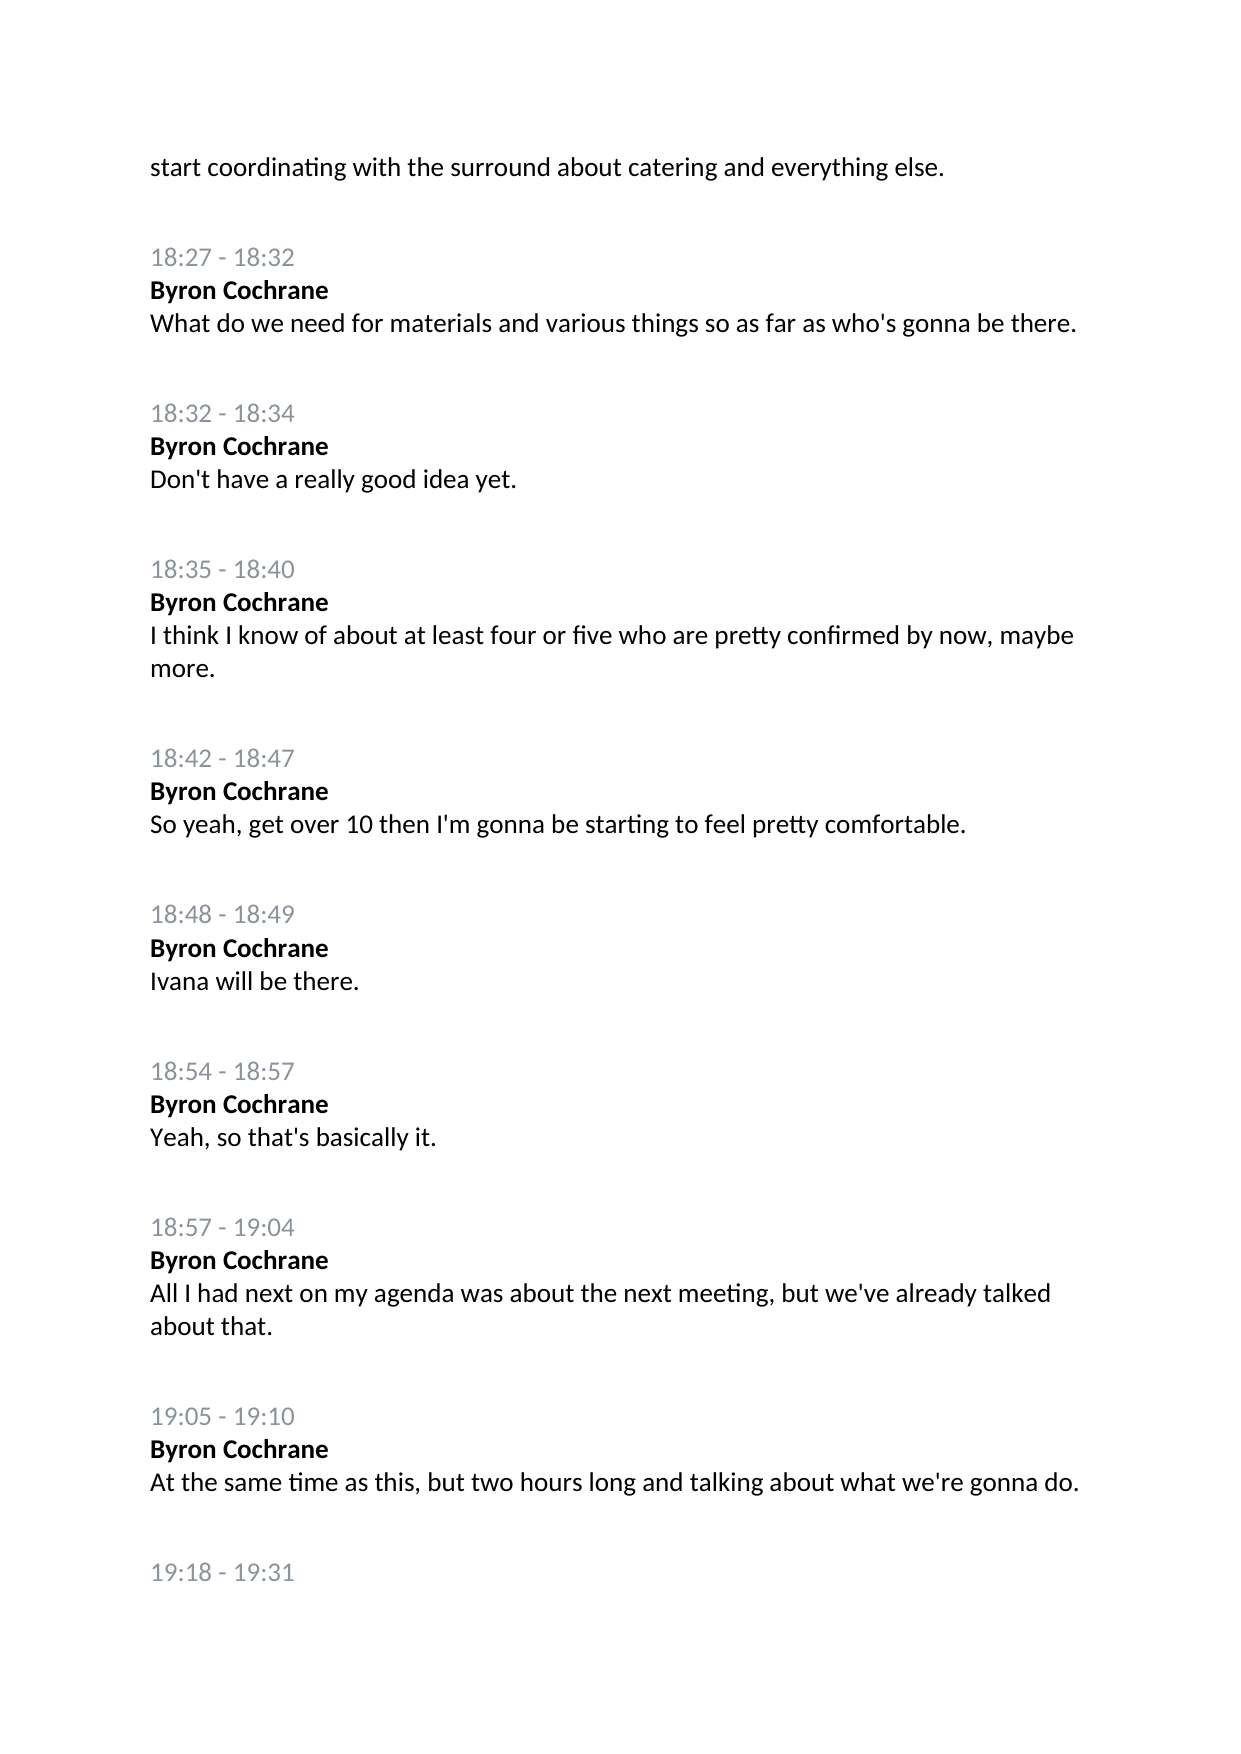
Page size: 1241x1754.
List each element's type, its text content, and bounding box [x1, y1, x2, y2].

text 18:57 - 19:04 Byron Cochrane All I had next on my agenda was about the next meeting, but we've already talked about that. [150, 1177, 1090, 1366]
text 18:32 - 18:34 Byron Cochrane Don't have a really good idea yet. [150, 363, 1090, 519]
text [150, 150, 1090, 207]
text 18:48 - 18:49 Byron Cochrane Ivana will be there. [150, 865, 1090, 1021]
text 19:05 - 19:10 Byron Cochrane At the same time as this, but two hours long and talking about what we're gonna do. [150, 1366, 1090, 1522]
text 18:54 - 18:57 Byron Cochrane Yeah, so that's basically it. [150, 1021, 1090, 1177]
text 18:27 - 18:32 Byron Cochrane What do we need for materials and various things so as far as who's gonna be there. [150, 207, 1090, 363]
text 18:42 - 18:47 Byron Cochrane So yeah, get over 10 then I'm gonna be starting to feel pretty comfortable. [150, 708, 1090, 865]
text 18:35 - 18:40 Byron Cochrane I think I know of about at least four or five who are pretty confirmed by now, maybe more. [150, 519, 1090, 708]
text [150, 1522, 1090, 1588]
